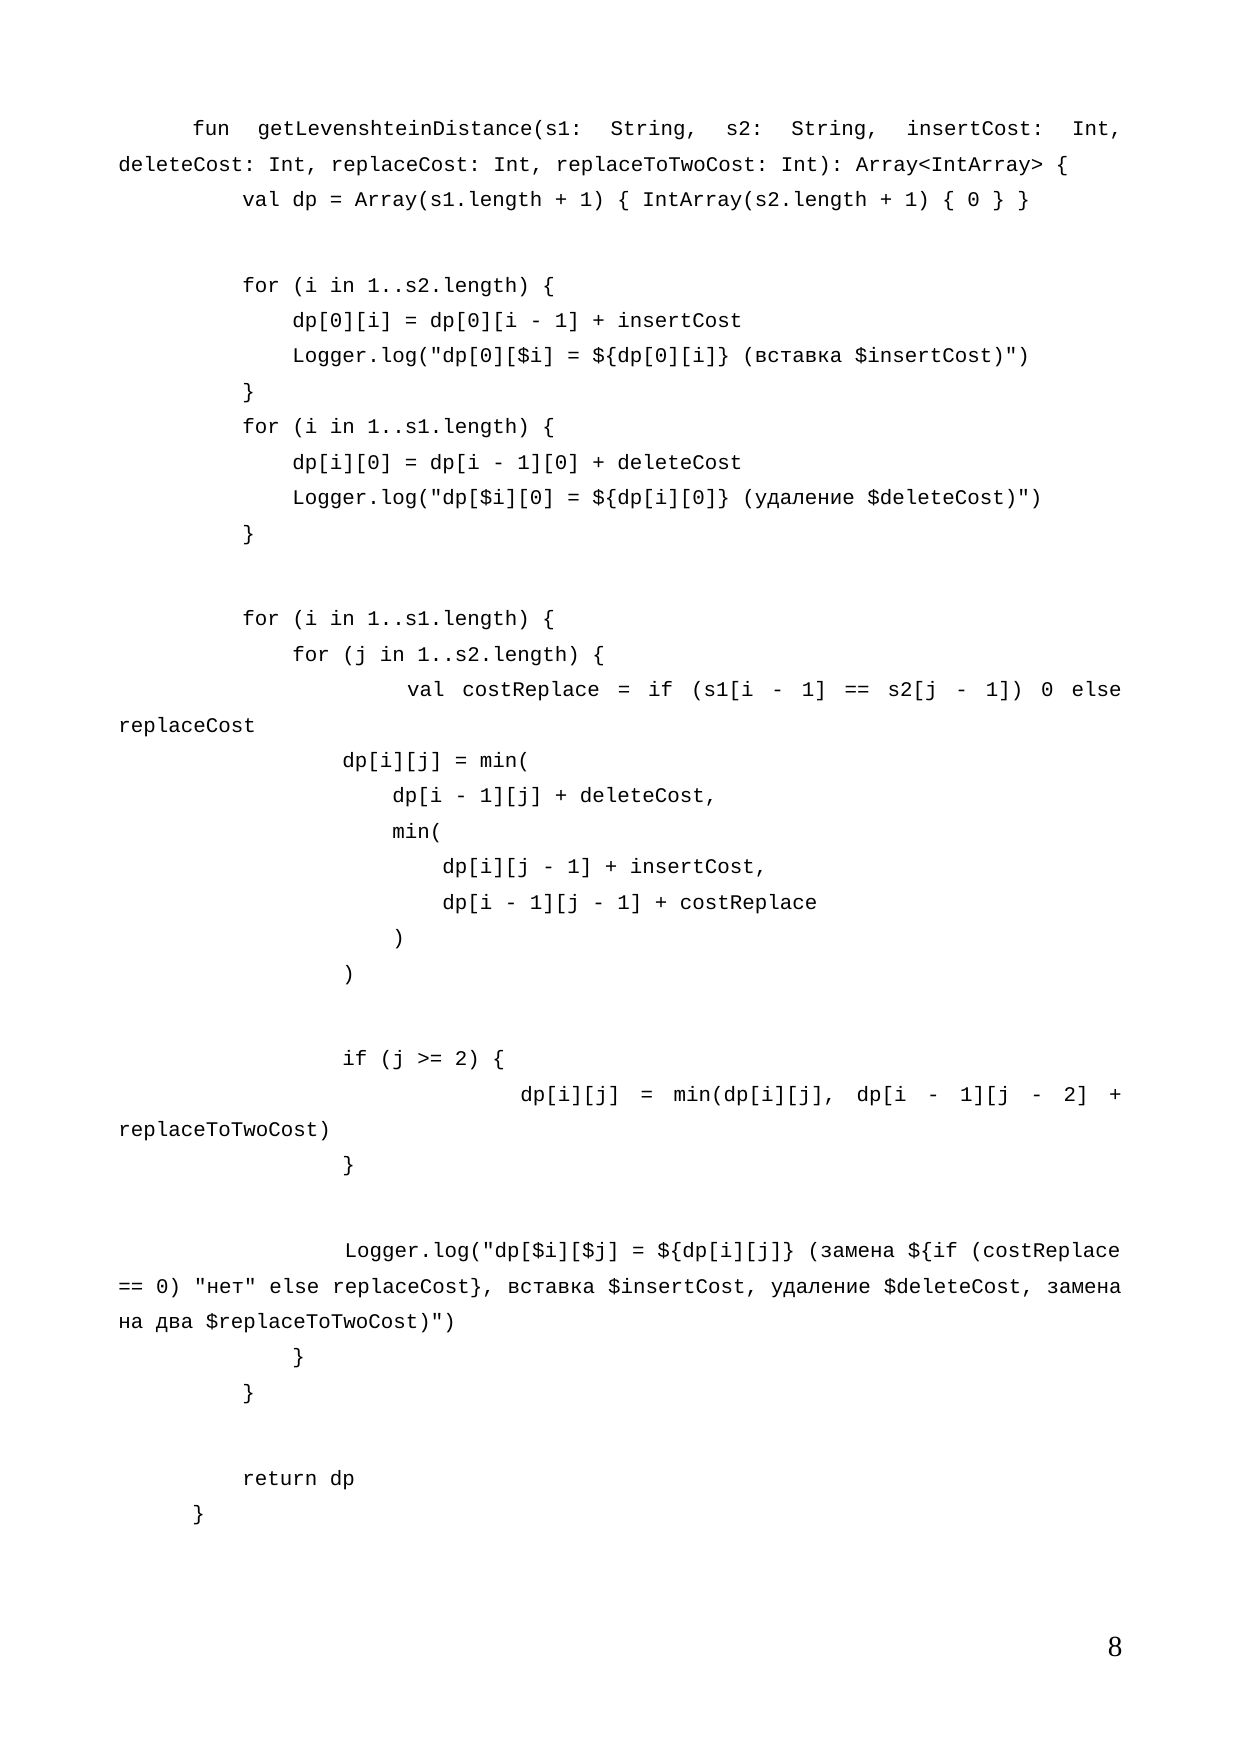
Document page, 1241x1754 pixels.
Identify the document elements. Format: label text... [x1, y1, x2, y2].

text } [118, 1154, 1122, 1178]
text dp[i - 1][j - 1] + costReplace [118, 892, 1122, 915]
text fun getLevenshteinDistance(s1: String, s2: String, insertCost: Int, deleteCost: Int, replaceCost: Int, replaceToTwoCost: Int): Array<IntArray> { [118, 118, 1122, 177]
text if (j >= 2) { [118, 1048, 1122, 1072]
text } [118, 1346, 1122, 1370]
text for (i in 1..s1.length) { [118, 608, 1122, 632]
text Logger.log("dp[$i][$j] = ${dp[i][j]} (замена ${if (costReplace == 0) "нет" else replaceCost}, вставка $insertCost, удаление $deleteCost, замена на два $replaceToTwoCost)") [118, 1240, 1122, 1335]
text ) [118, 962, 1122, 986]
text return dp [118, 1468, 1122, 1491]
text Logger.log("dp[0][$i] = ${dp[0][i]} (вставка $insertCost)") [118, 346, 1122, 369]
text dp[i][0] = dp[i - 1][0] + deleteCost [118, 452, 1122, 475]
text } [118, 1382, 1122, 1406]
text dp[i][j - 1] + insertCost, [118, 856, 1122, 880]
text Logger.log("dp[$i][0] = ${dp[i][0]} (удаление $deleteCost)") [118, 487, 1122, 511]
text dp[i][j] = min( [118, 750, 1122, 774]
text val costReplace = if (s1[i - 1] == s2[j - 1]) 0 else replaceCost [118, 679, 1122, 738]
text for (i in 1..s2.length) { [118, 275, 1122, 298]
text dp[0][i] = dp[0][i - 1] + insertCost [118, 310, 1122, 334]
text ) [118, 927, 1122, 951]
text } [118, 381, 1122, 404]
text val dp = Array(s1.length + 1) { IntArray(s2.length + 1) { 0 } } [118, 189, 1122, 213]
text } [118, 1503, 1122, 1527]
text } [118, 523, 1122, 546]
text min( [118, 821, 1122, 844]
text dp[i][j] = min(dp[i][j], dp[i - 1][j - 2] + replaceToTwoCost) [118, 1084, 1122, 1143]
text for (j in 1..s2.length) { [118, 644, 1122, 667]
text dp[i - 1][j] + deleteCost, [118, 785, 1122, 809]
text for (i in 1..s1.length) { [118, 416, 1122, 440]
